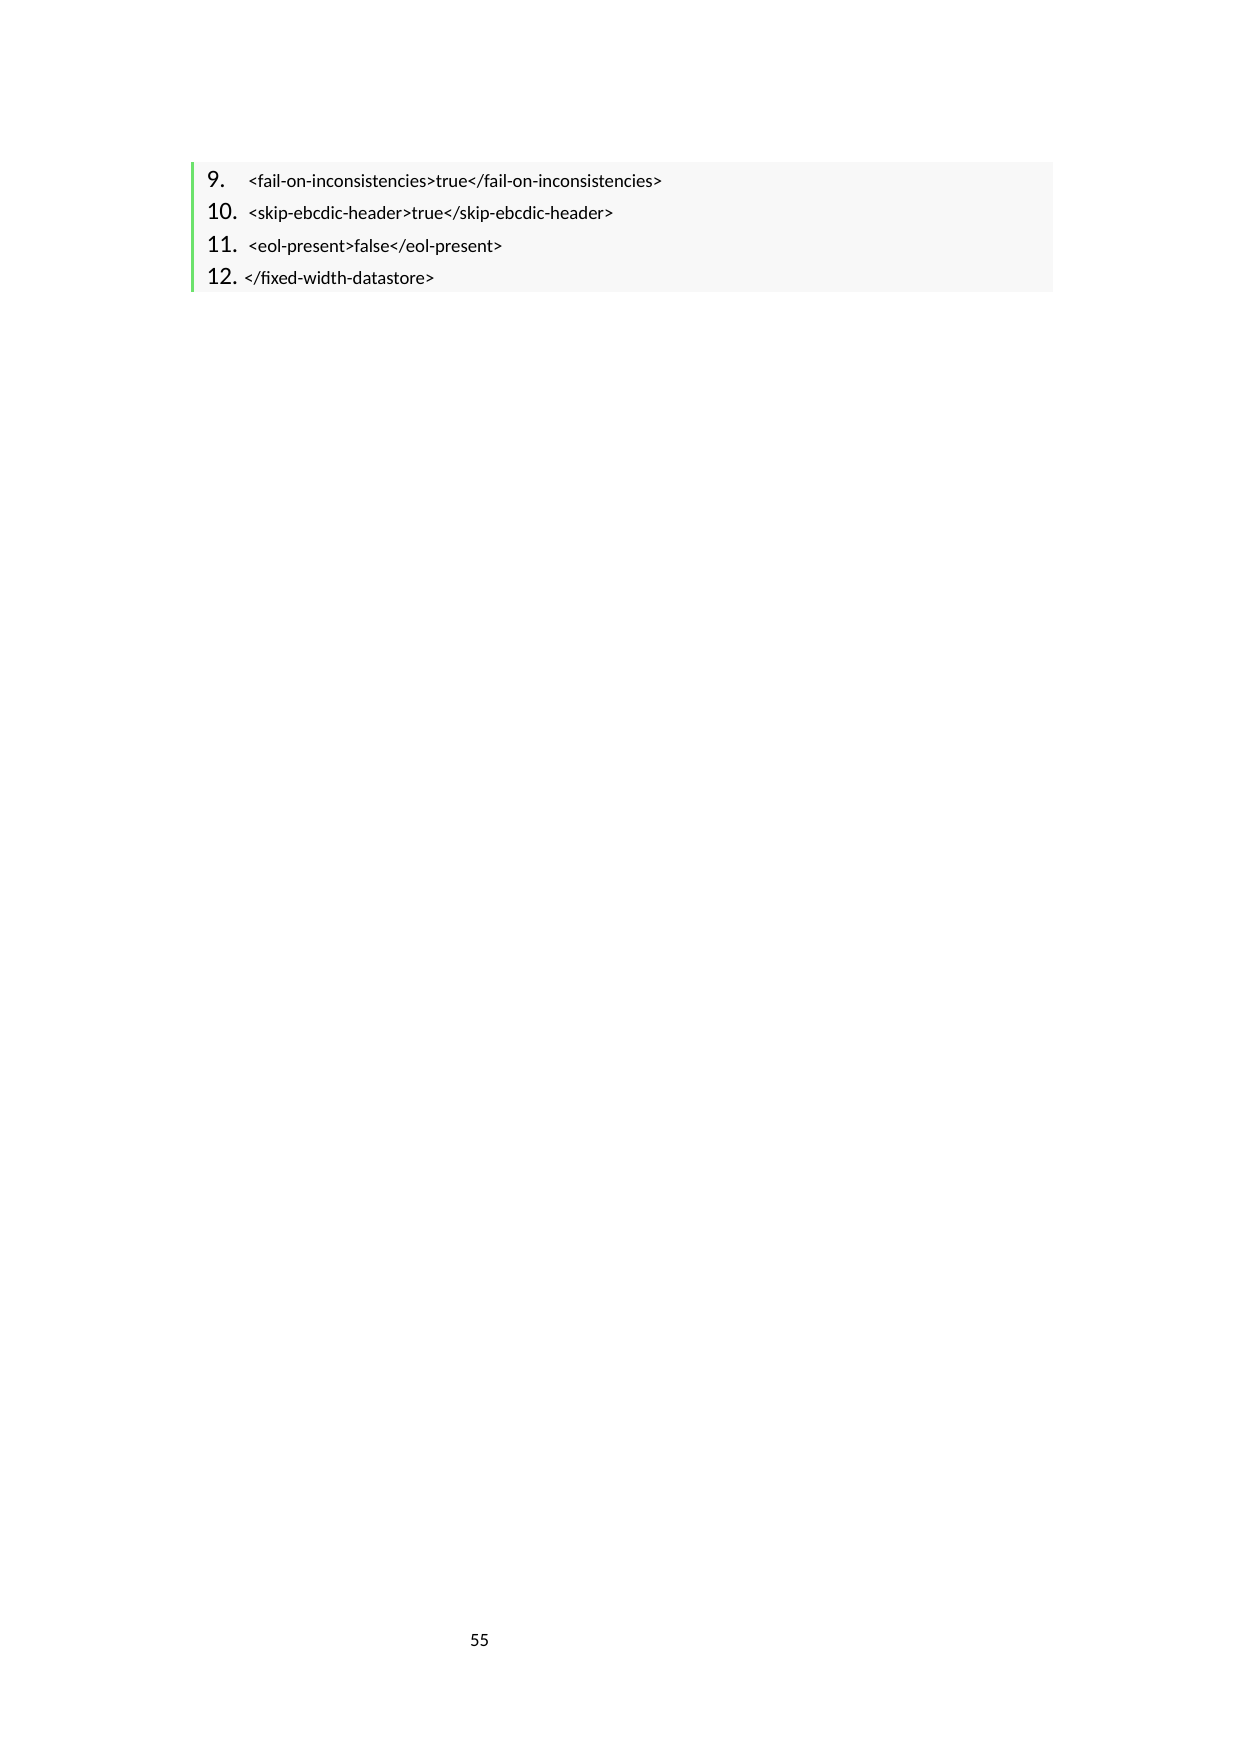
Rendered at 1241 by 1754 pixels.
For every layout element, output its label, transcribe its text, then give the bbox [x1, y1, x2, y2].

list </fixed-width-datastore> [194, 259, 1053, 292]
list <fail-on-inconsistencies>true</fail-on-inconsistencies> [194, 162, 1053, 194]
list <skip-ebcdic-header>true</skip-ebcdic-header> [194, 194, 1053, 227]
list <eol-present>false</eol-present> [194, 227, 1053, 259]
